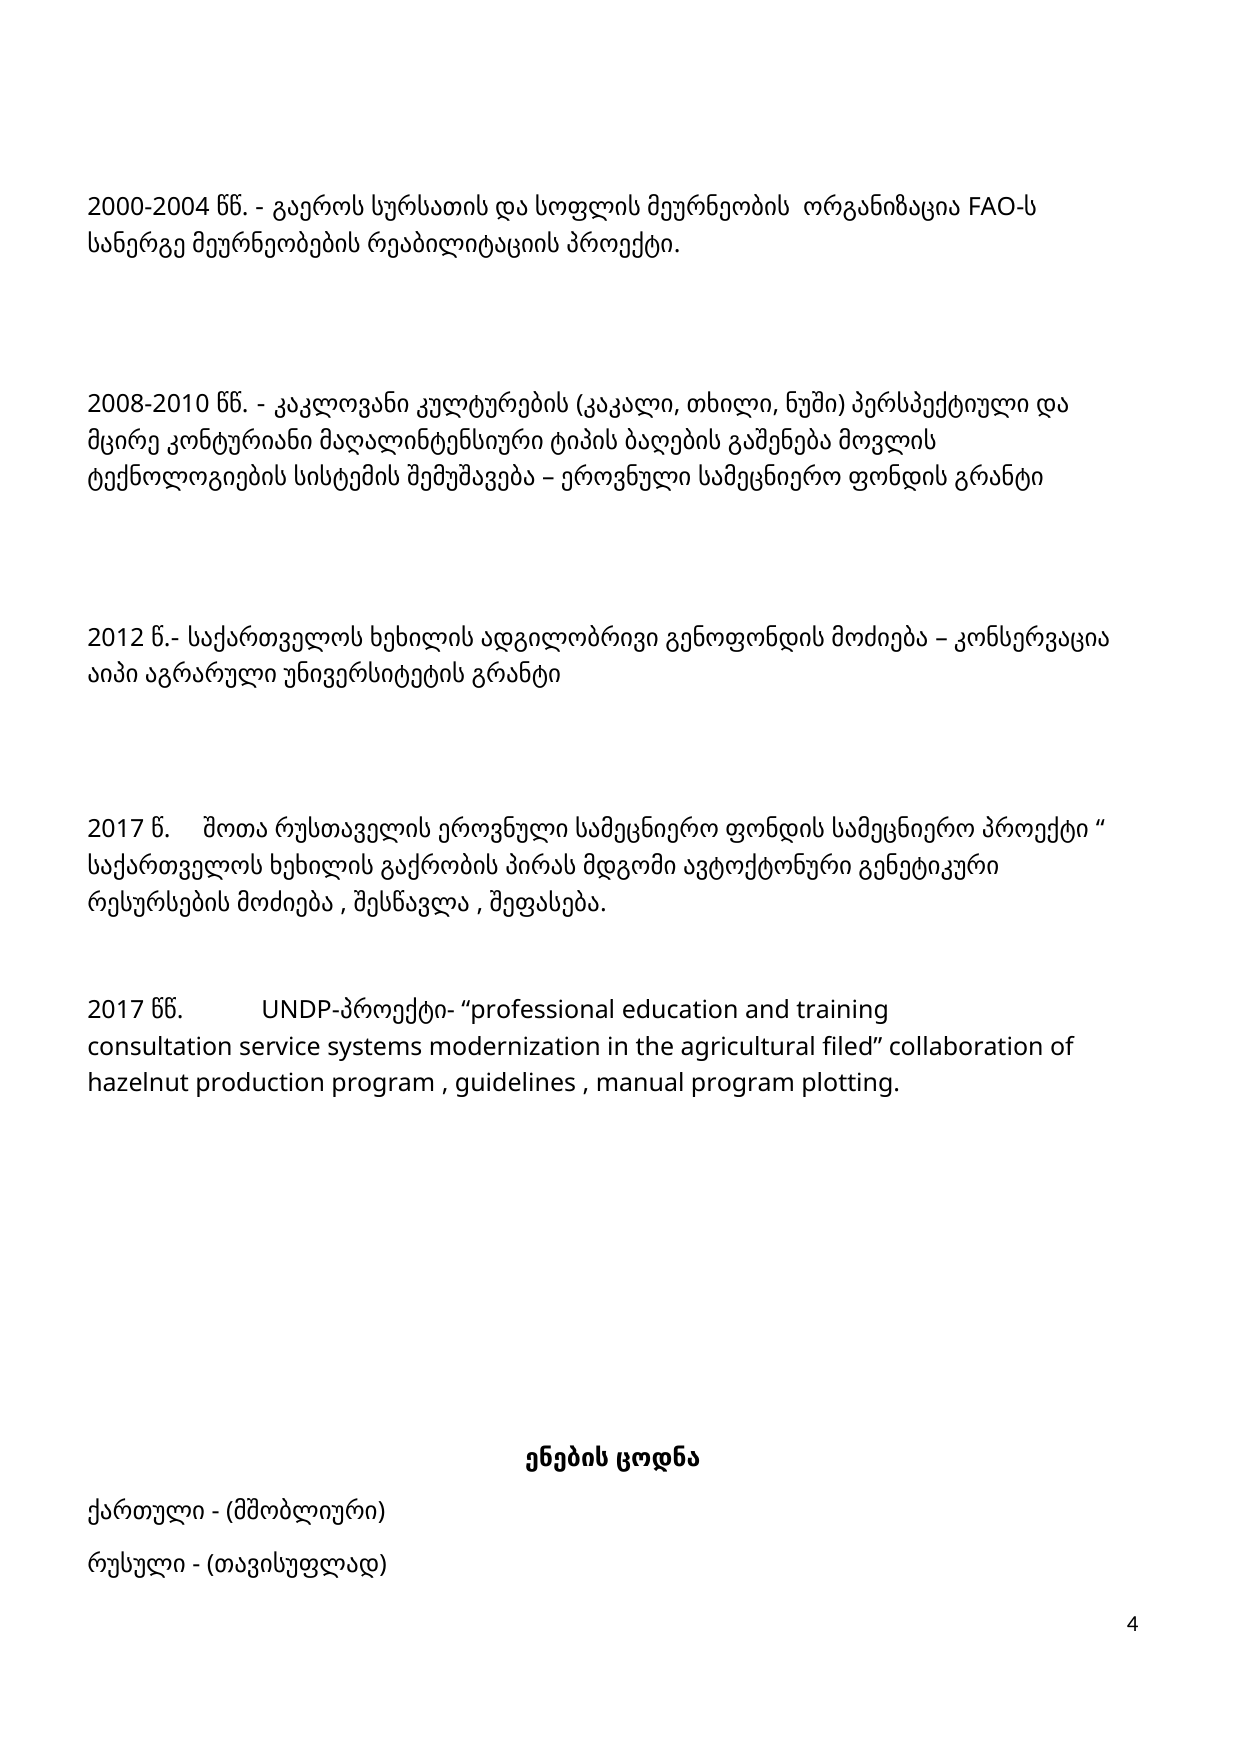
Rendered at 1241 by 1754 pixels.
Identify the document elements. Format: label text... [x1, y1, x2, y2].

text რუსული - (თავისუფლად) [87, 1546, 1138, 1580]
text 2017 წ. შოთა რუსთაველის ეროვნული სამეცნიერო ფონდის სამეცნიერო პროექტი “ საქართველოს ხეხილის გაქრობის პირას მდგომი ავტოქტონური გენეტიკური რესურსების მოძიება , შესწავლა , შეფასება. [87, 811, 1138, 919]
text 2017 წწ. UNDP-პროექტი- “professional education and training consultation service systems modernization in the agricultural filed” collaboration of hazelnut production program , guidelines , manual program plotting. [87, 992, 1138, 1099]
text ენების ცოდნა [87, 1439, 1138, 1473]
text 2000-2004 წწ. - გაეროს სურსათის და სოფლის მეურნეობის ორგანიზაცია FAO-ს სანერგე მეურნეობების რეაბილიტაციის პროექტი. [87, 188, 1138, 259]
text 2008-2010 წწ. - კაკლოვანი კულტურების (კაკალი, თხილი, ნუში) პერსპექტიული და მცირე კონტურიანი მაღალინტენსიური ტიპის ბაღების გაშენება მოვლის ტექნოლოგიების სისტემის შემუშავება – ეროვნული სამეცნიერო ფონდის გრანტი [87, 386, 1138, 493]
text 2012 წ.- საქართველოს ხეხილის ადგილობრივი გენოფონდის მოძიება – კონსერვაცია აიპი აგრარული უნივერსიტეტის გრანტი [87, 619, 1138, 690]
text ქართული - (მშობლიური) [87, 1493, 1138, 1527]
